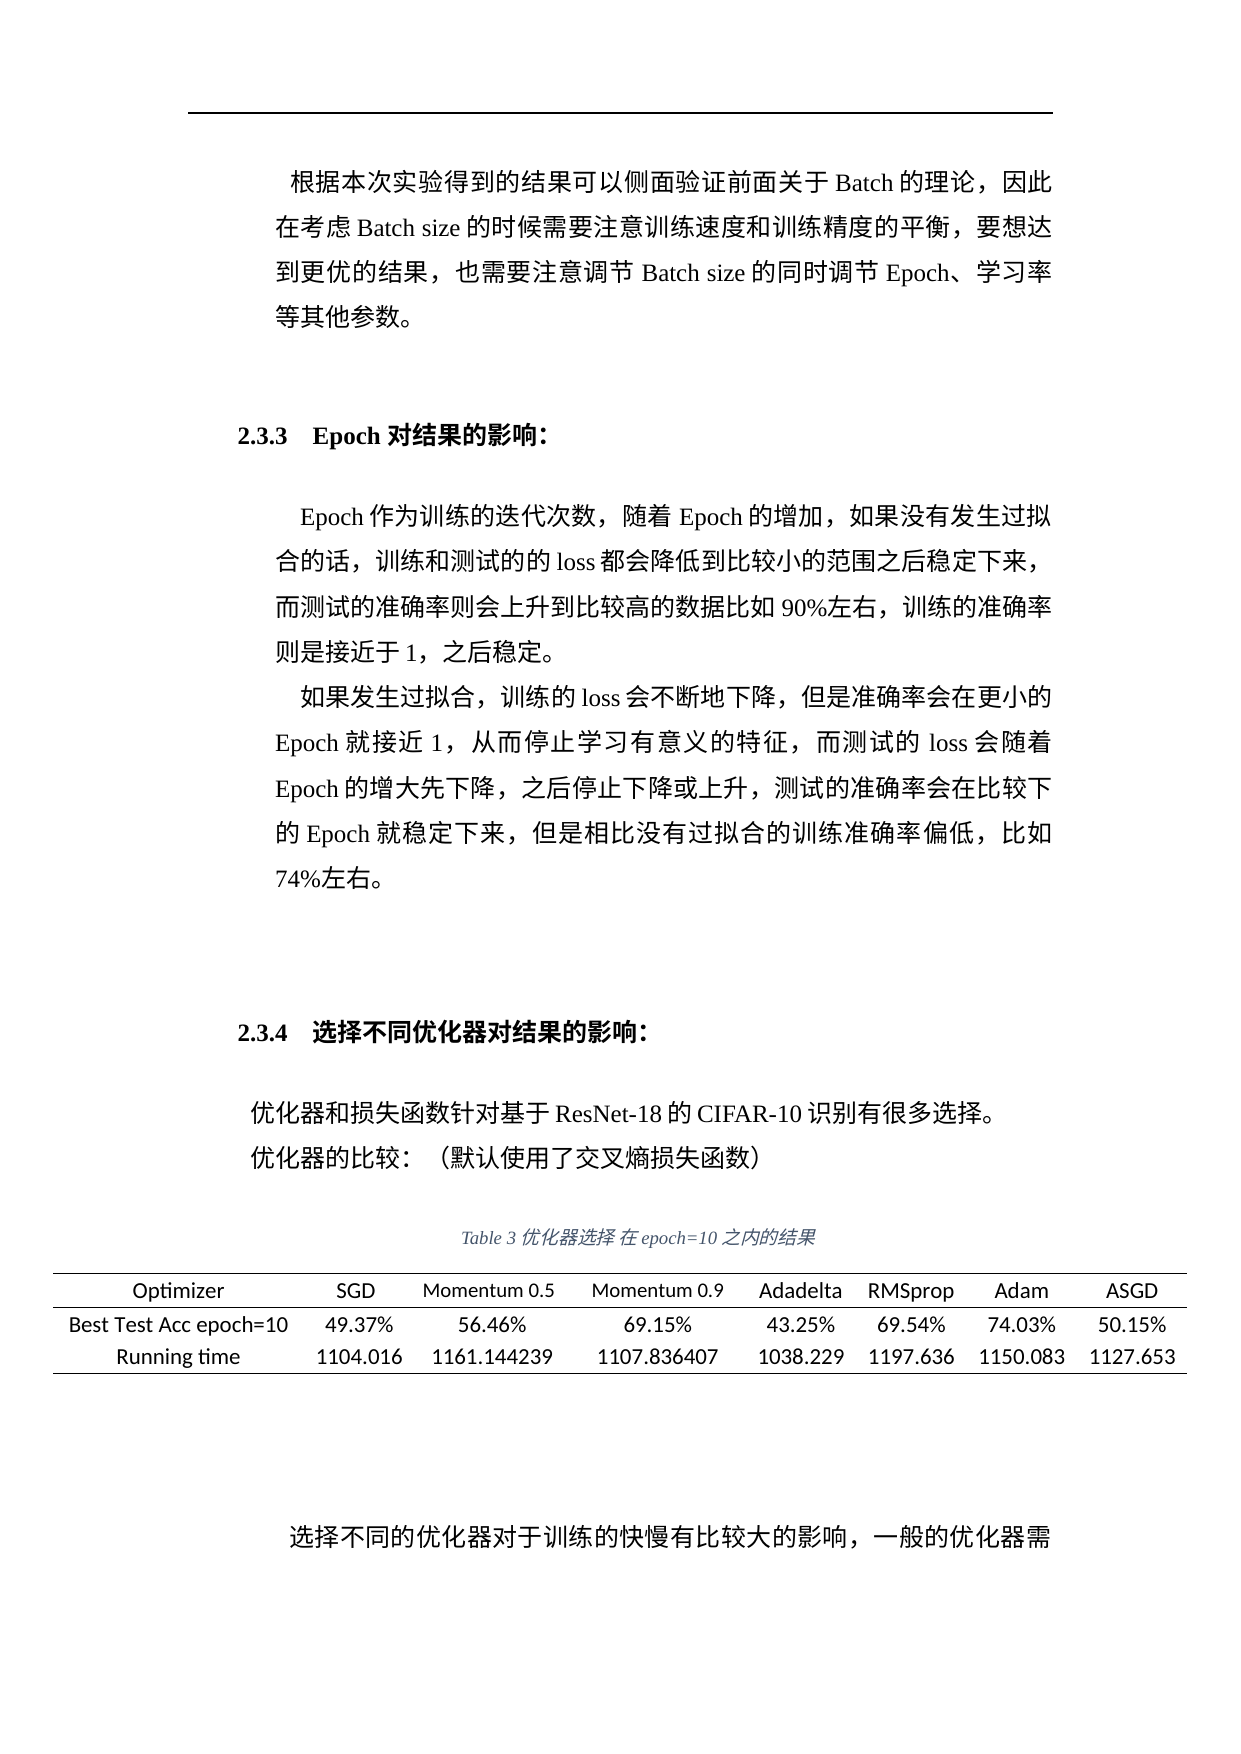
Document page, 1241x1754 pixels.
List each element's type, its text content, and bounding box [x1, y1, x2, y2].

list Epoch作为训练的迭代次数，随着Epoch的增加，如果没有发生过拟合的话，训练和测试的的loss都会降低到比较小的范围之后稳定下来，而测试的准确率则会上升到比较高的数据比如90%左右，训练的准确率则是接近于1，之后稳定。 [275, 496, 1053, 668]
table_header Adam [966, 1274, 1077, 1307]
table_header Adadelta [746, 1274, 856, 1307]
list 选择不同优化器对结果的影响： [237, 1012, 1053, 1048]
table_cell 56.46% [414, 1308, 570, 1340]
list 根据本次实验得到的结果可以侧面验证前面关于Batch的理论，因此在考虑Batch size的时候需要注意训练速度和训练精度的平衡，要想达到更优的结果，也需要注意调节Batch size的同时调节Epoch、学习率等其他参数。 [275, 162, 1053, 334]
table_cell 1127.653 [1077, 1340, 1187, 1373]
table_header ASGD [1077, 1274, 1187, 1307]
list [275, 1517, 1053, 1554]
table_header Momentum 0.9 [570, 1274, 746, 1307]
table_cell 49.37% [304, 1308, 414, 1340]
table_cell 69.15% [570, 1308, 746, 1340]
text Table 3 优化器选择 在epoch=10之内的结果 [187, 1220, 1053, 1252]
table_cell 74.03% [966, 1308, 1077, 1340]
table_header Optimizer [53, 1274, 304, 1307]
table_cell Best Test Acc epoch=10 [53, 1308, 304, 1340]
list 如果发生过拟合，训练的loss会不断地下降，但是准确率会在更小的Epoch就接近1，从而停止学习有意义的特征，而测试的loss会随着Epoch的增大先下降，之后停止下降或上升，测试的准确率会在比较下的Epoch就稳定下来，但是相比没有过拟合的训练准确率偏低，比如74%左右。 [275, 678, 1053, 895]
text 优化器的比较：（默认使用了交叉熵损失函数） [187, 1138, 1053, 1175]
table_cell 43.25% [746, 1308, 856, 1340]
table_header Momentum 0.5 [408, 1274, 570, 1307]
table_cell 1107.836407 [570, 1340, 746, 1373]
table_cell 1038.229 [746, 1340, 856, 1373]
table_cell 50.15% [1077, 1308, 1187, 1340]
text 优化器和损失函数针对基于ResNet-18的CIFAR-10识别有很多选择。 [187, 1093, 1053, 1129]
table_header RMSprop [856, 1274, 966, 1307]
table_header SGD [304, 1274, 407, 1307]
table_cell 1150.083 [966, 1340, 1077, 1373]
table_cell 69.54% [856, 1308, 966, 1340]
table_cell 1161.144239 [414, 1340, 570, 1373]
table_cell 1104.016 [304, 1340, 414, 1373]
table_cell 1197.636 [856, 1340, 966, 1373]
list Epoch 对结果的影响： [237, 415, 1053, 451]
table_cell Running time [53, 1340, 304, 1373]
